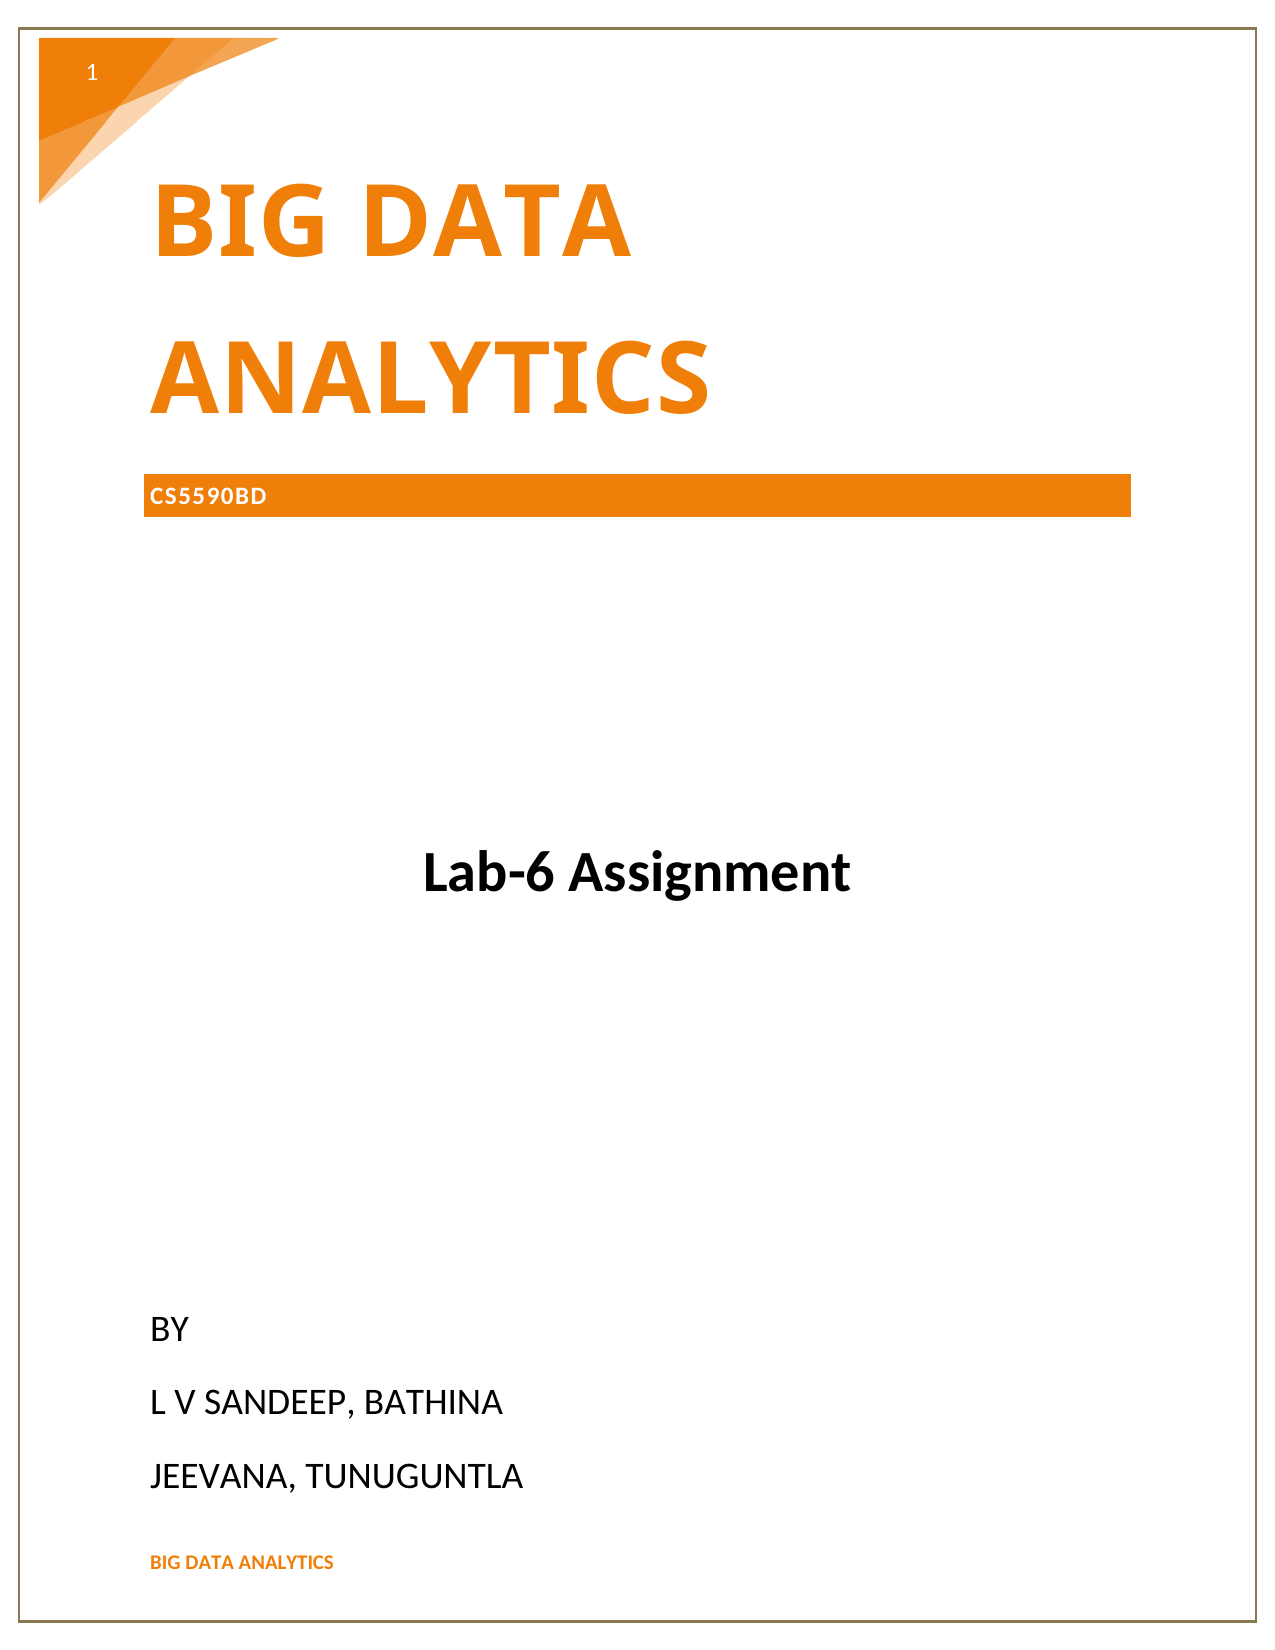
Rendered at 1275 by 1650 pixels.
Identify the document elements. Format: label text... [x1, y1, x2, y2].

text BY [150, 1305, 1125, 1351]
picture [39, 37, 281, 206]
text JEEVANA, TUNUGUNTLA [150, 1452, 1125, 1498]
text Lab-6 Assignment [150, 834, 1125, 906]
subtitle CS5590BD [150, 480, 1125, 511]
text L V SANDEEP, BATHINA [150, 1378, 1125, 1424]
title Big data Analytics [150, 150, 1125, 443]
